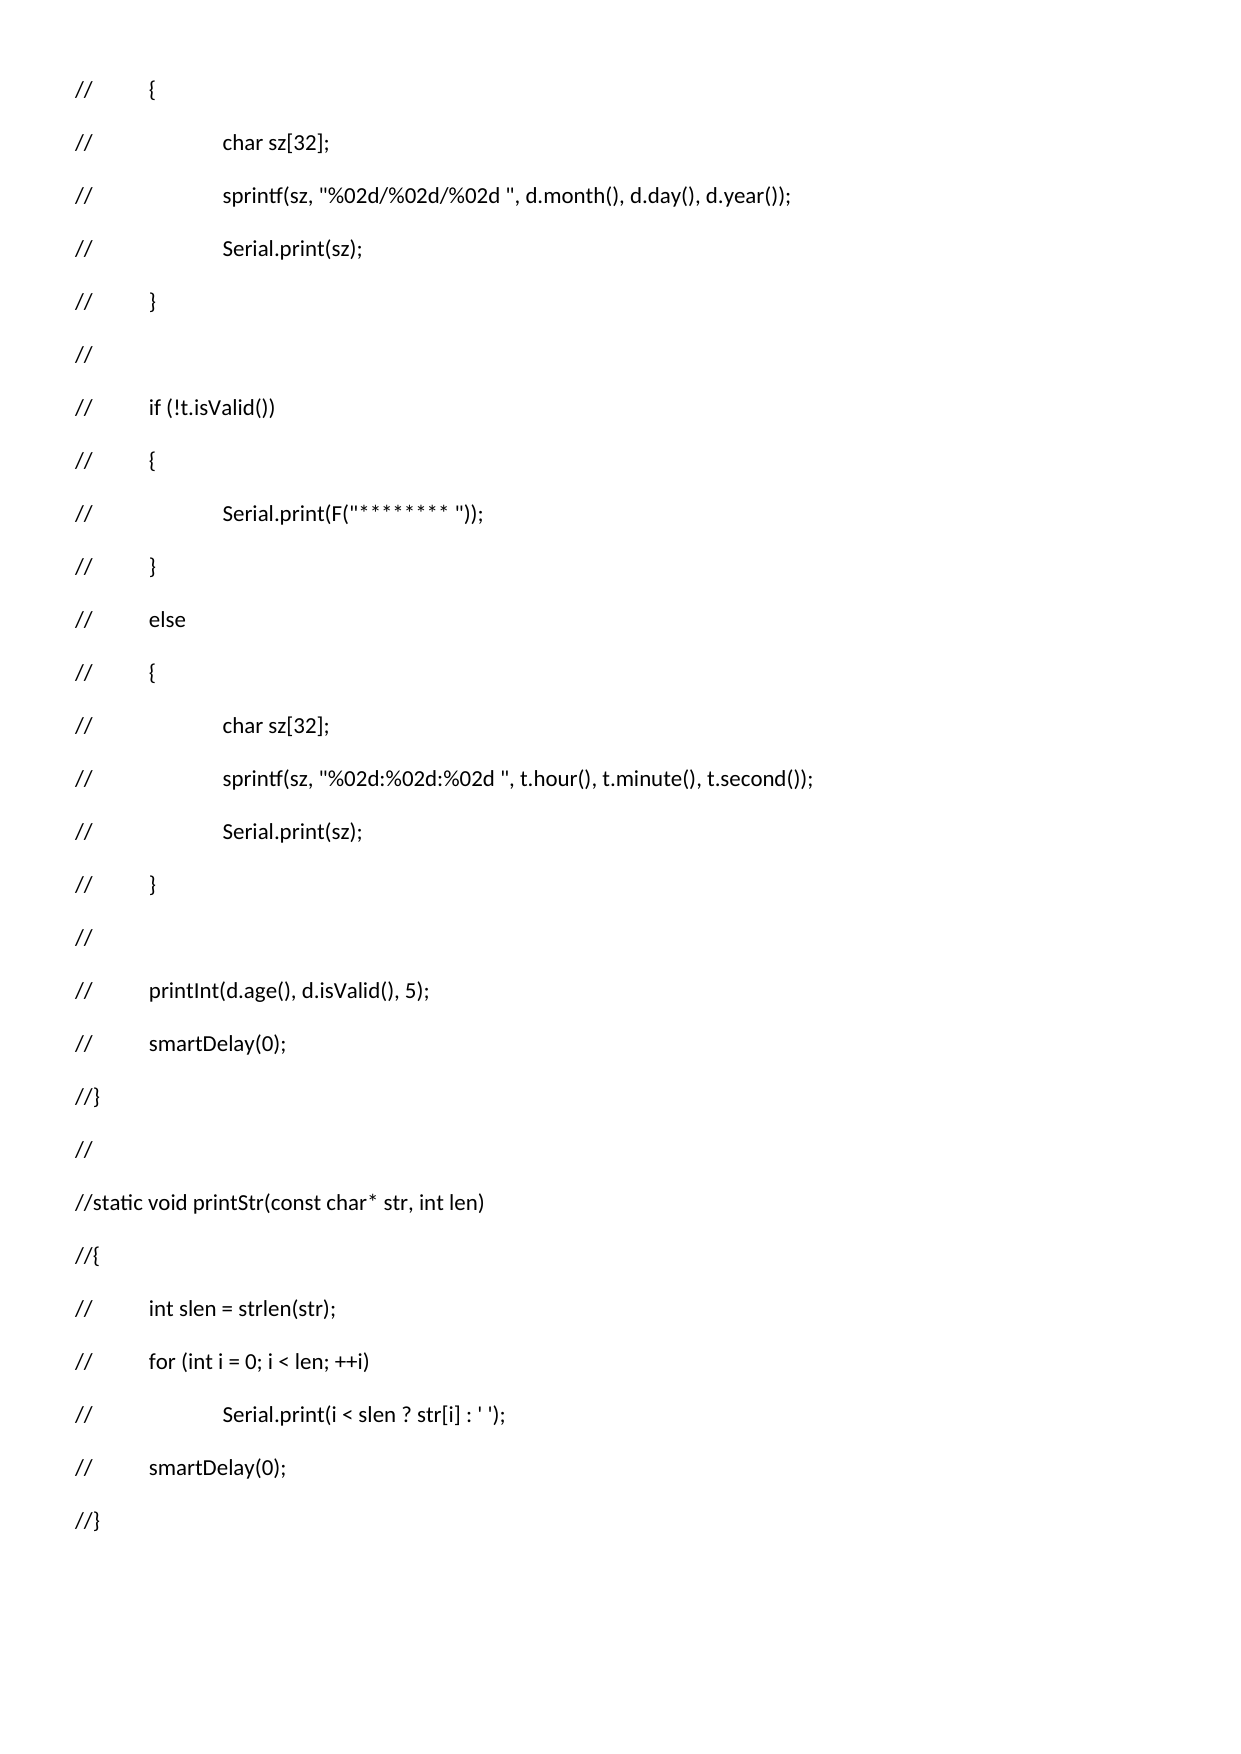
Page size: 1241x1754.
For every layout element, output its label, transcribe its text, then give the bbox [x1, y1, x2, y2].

text // else [75, 605, 1165, 633]
text //} [75, 1507, 1165, 1534]
text // int slen = strlen(str); [75, 1294, 1165, 1322]
text // [75, 923, 1165, 951]
text //{ [75, 1241, 1165, 1269]
text // [75, 1135, 1165, 1163]
text // Serial.print(sz); [75, 817, 1165, 845]
text // sprintf(sz, "%02d/%02d/%02d ", d.month(), d.day(), d.year()); [75, 181, 1165, 209]
text // for (int i = 0; i < len; ++i) [75, 1347, 1165, 1376]
text // [75, 340, 1165, 368]
text // } [75, 287, 1165, 315]
text // char sz[32]; [75, 128, 1165, 156]
text // if (!t.isValid()) [75, 393, 1165, 421]
text // Serial.print(F("******** ")); [75, 499, 1165, 527]
text // smartDelay(0); [75, 1029, 1165, 1057]
text // Serial.print(i < slen ? str[i] : ' '); [75, 1401, 1165, 1428]
text // { [75, 658, 1165, 686]
text // printInt(d.age(), d.isValid(), 5); [75, 976, 1165, 1004]
text // char sz[32]; [75, 711, 1165, 739]
text // { [75, 75, 1165, 103]
text // } [75, 552, 1165, 580]
text // smartDelay(0); [75, 1453, 1165, 1482]
text // } [75, 870, 1165, 898]
text // sprintf(sz, "%02d:%02d:%02d ", t.hour(), t.minute(), t.second()); [75, 764, 1165, 792]
text //} [75, 1082, 1165, 1110]
text // Serial.print(sz); [75, 234, 1165, 262]
text // { [75, 446, 1165, 474]
text //static void printStr(const char* str, int len) [75, 1188, 1165, 1216]
